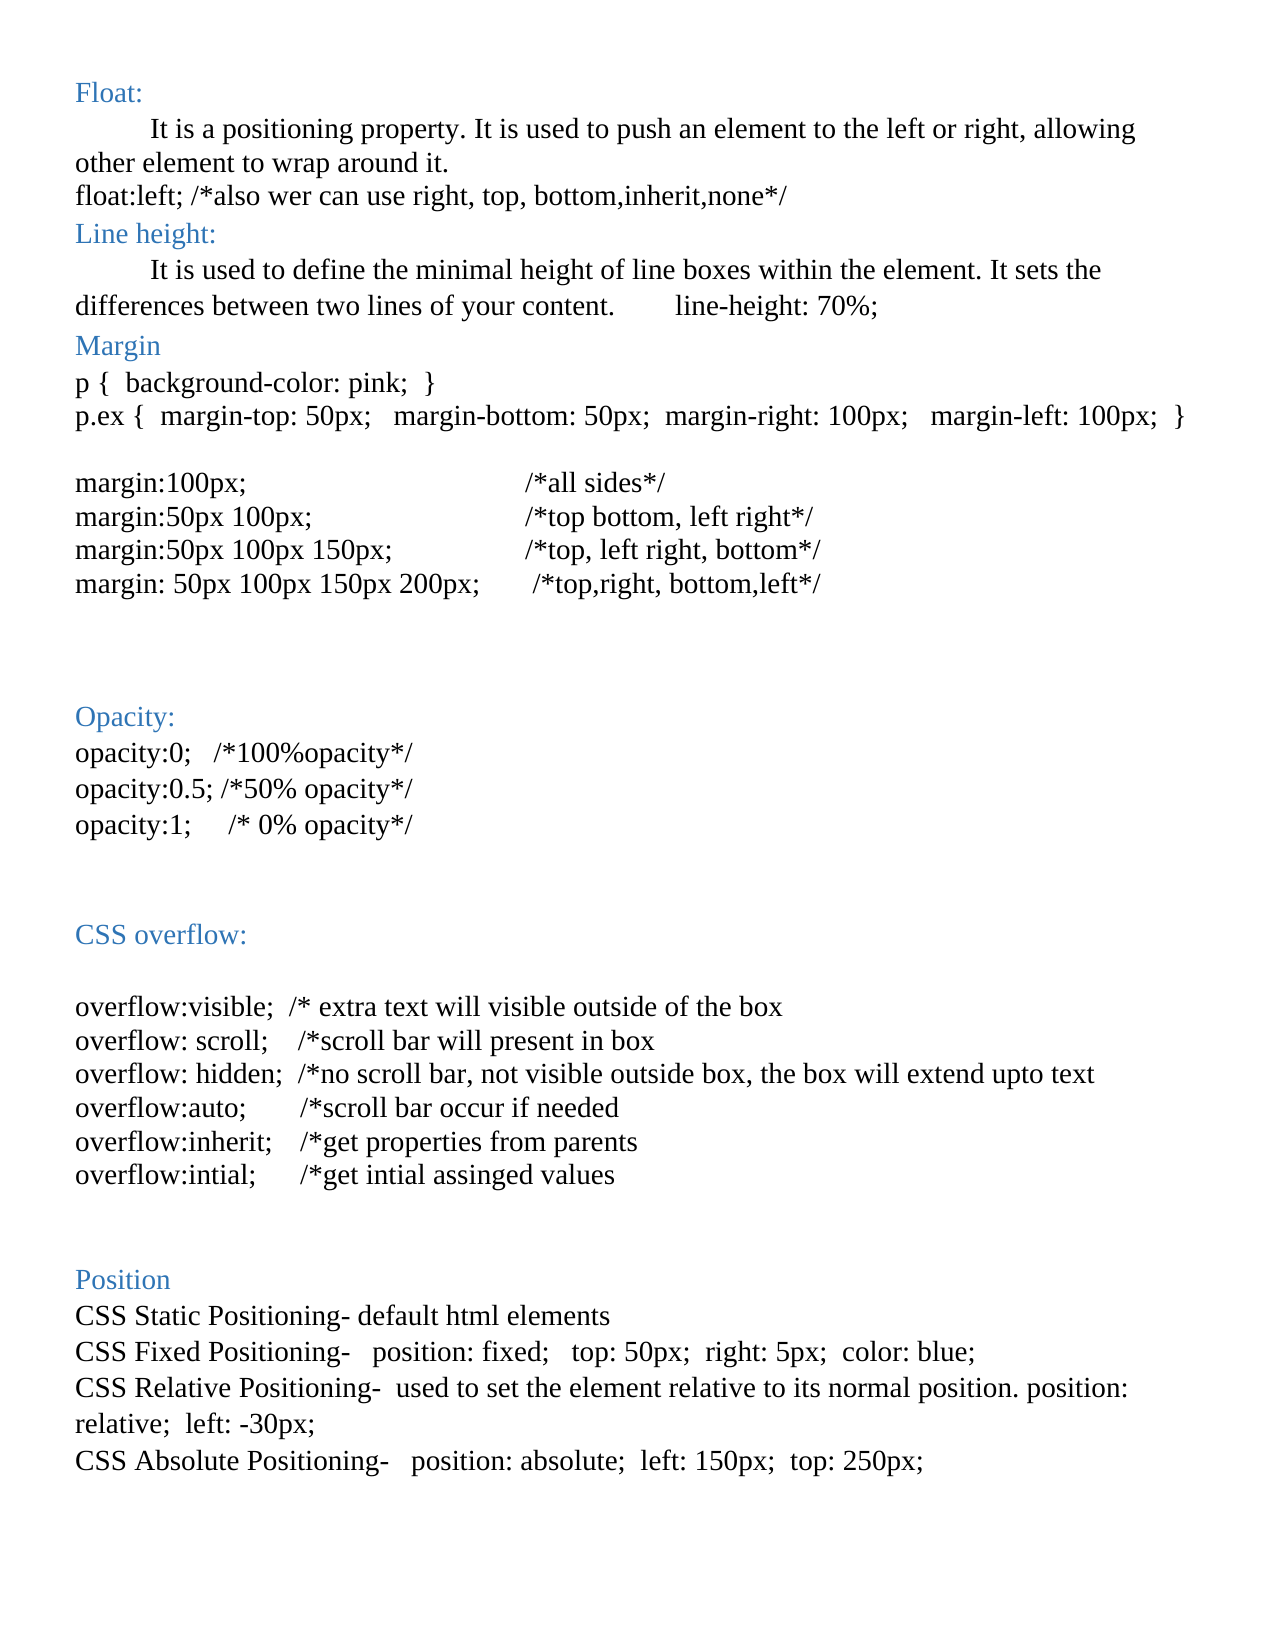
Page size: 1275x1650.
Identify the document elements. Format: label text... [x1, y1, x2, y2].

text CSS Absolute Positioning- position: absolute; left: 150px; top: 250px; [75, 1443, 1200, 1476]
text opacity:0; /*100%opacity*/ [75, 735, 1200, 768]
text It is used to define the minimal height of line boxes within the element. It sets the differences between two lines of your content. line-height: 70%; [75, 252, 1200, 322]
text overflow:intial; /*get intial assinged values [75, 1157, 1200, 1191]
text CSS Relative Positioning- used to set the element relative to its normal position. position: relative; left: -30px; [75, 1370, 1200, 1440]
text float:left; /*also wer can use right, top, bottom,inherit,none*/ [75, 178, 1200, 212]
subtitle Float: [75, 75, 1200, 108]
text overflow:inherit; /*get properties from parents [75, 1124, 1200, 1157]
subtitle Opacity: [75, 699, 1200, 732]
text overflow: scroll; /*scroll bar will present in box [75, 1023, 1200, 1057]
text opacity:0.5; /*50% opacity*/ [75, 771, 1200, 804]
text p.ex { margin-top: 50px; margin-bottom: 50px; margin-right: 100px; margin-left: 100px; } [75, 398, 1200, 432]
subtitle Line height: [75, 216, 1200, 249]
text overflow:visible; /* extra text will visible outside of the box [75, 989, 1200, 1023]
text overflow: hidden; /*no scroll bar, not visible outside box, the box will extend upto text [75, 1057, 1200, 1090]
subtitle Position [75, 1262, 1200, 1296]
text overflow:auto; /*scroll bar occur if needed [75, 1090, 1200, 1124]
text margin:50px 100px 150px; /*top, left right, bottom*/ [75, 532, 1200, 566]
text margin:100px; /*all sides*/ [75, 465, 1200, 499]
text margin: 50px 100px 150px 200px; /*top,right, bottom,left*/ [75, 566, 1200, 599]
text opacity:1; /* 0% opacity*/ [75, 807, 1200, 841]
text margin:50px 100px; /*top bottom, left right*/ [75, 499, 1200, 532]
text It is a positioning property. It is used to push an element to the left or right, allowing other element to wrap around it. [75, 111, 1200, 178]
subtitle Margin [75, 328, 1200, 362]
text CSS Fixed Positioning- position: fixed; top: 50px; right: 5px; color: blue; [75, 1334, 1200, 1368]
text CSS Static Positioning- default html elements [75, 1298, 1200, 1332]
subtitle CSS overflow: [75, 917, 1200, 951]
text p { background-color: pink; } [75, 365, 1200, 398]
